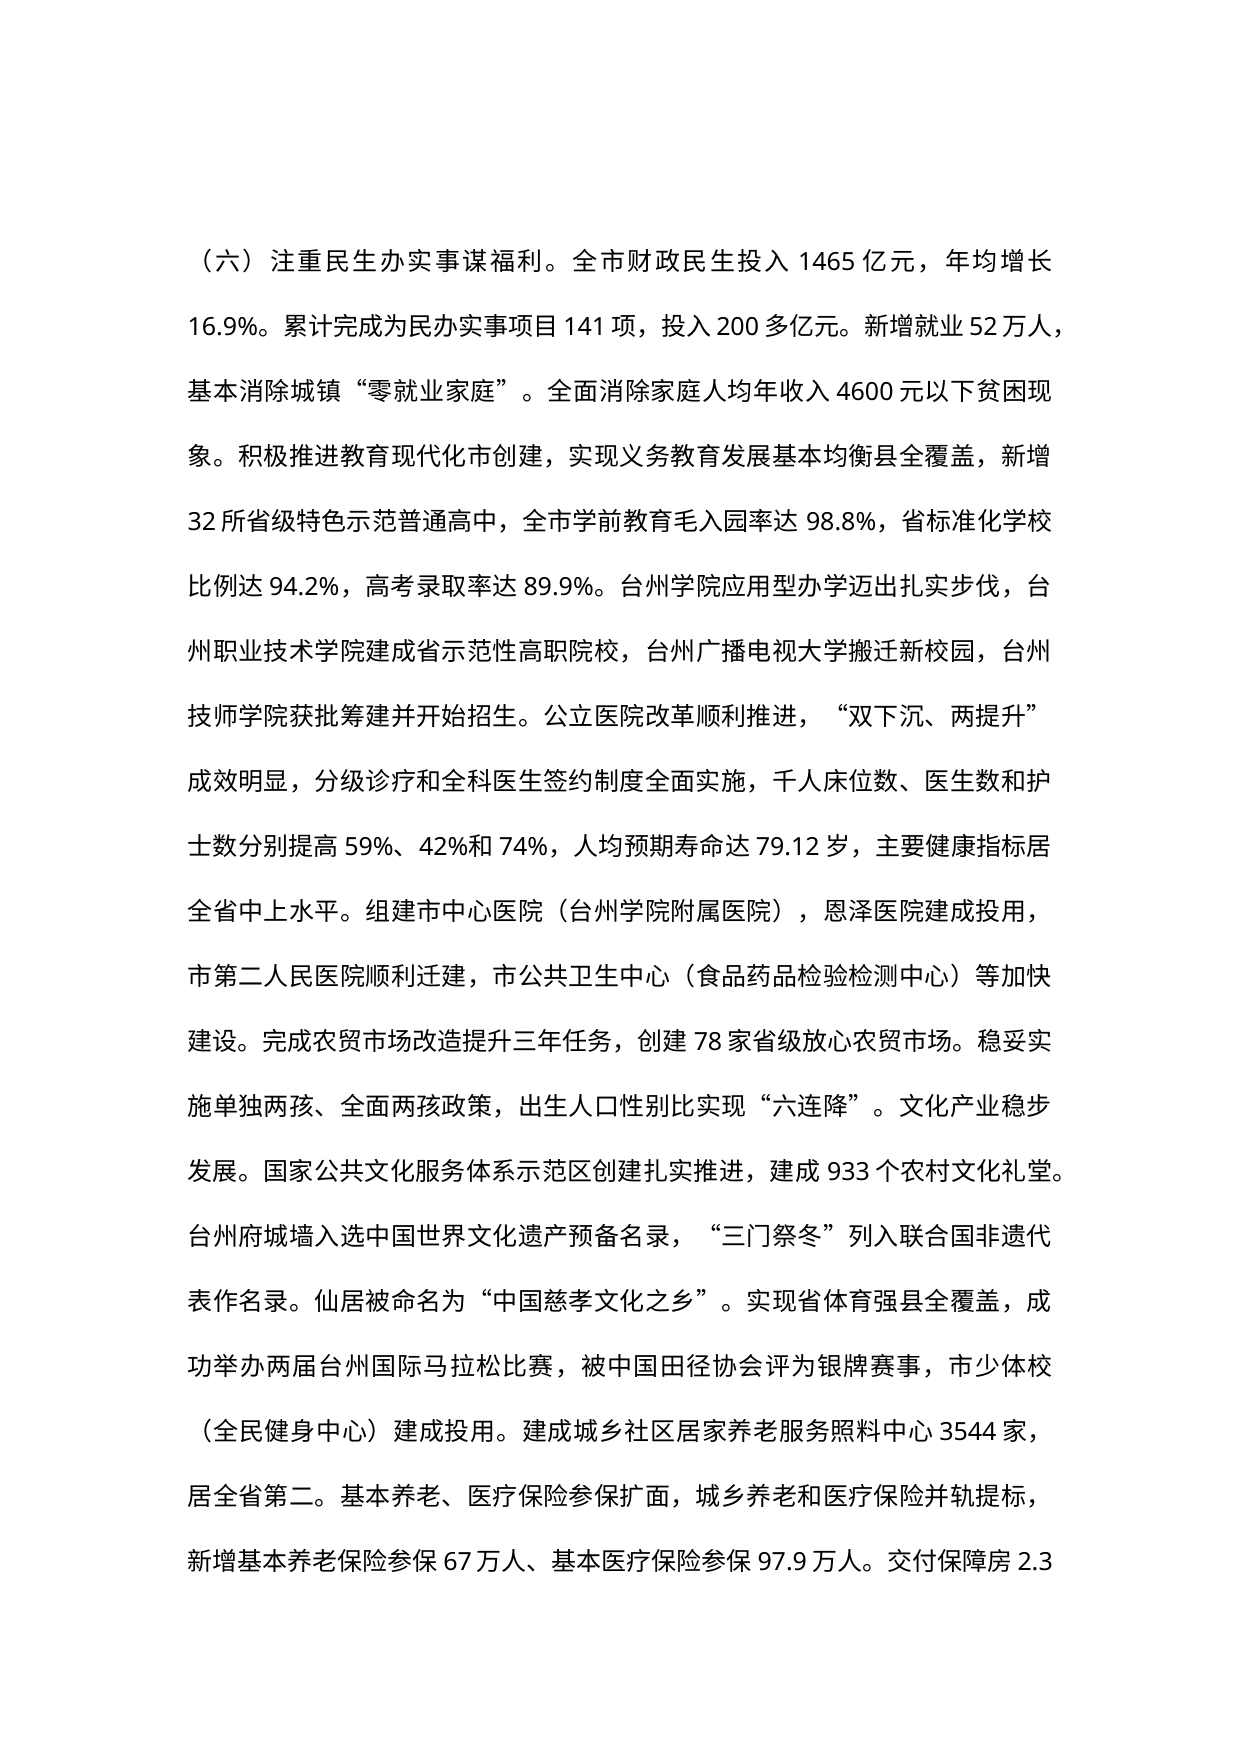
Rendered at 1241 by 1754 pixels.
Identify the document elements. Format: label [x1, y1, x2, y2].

text [187, 227, 1053, 1592]
